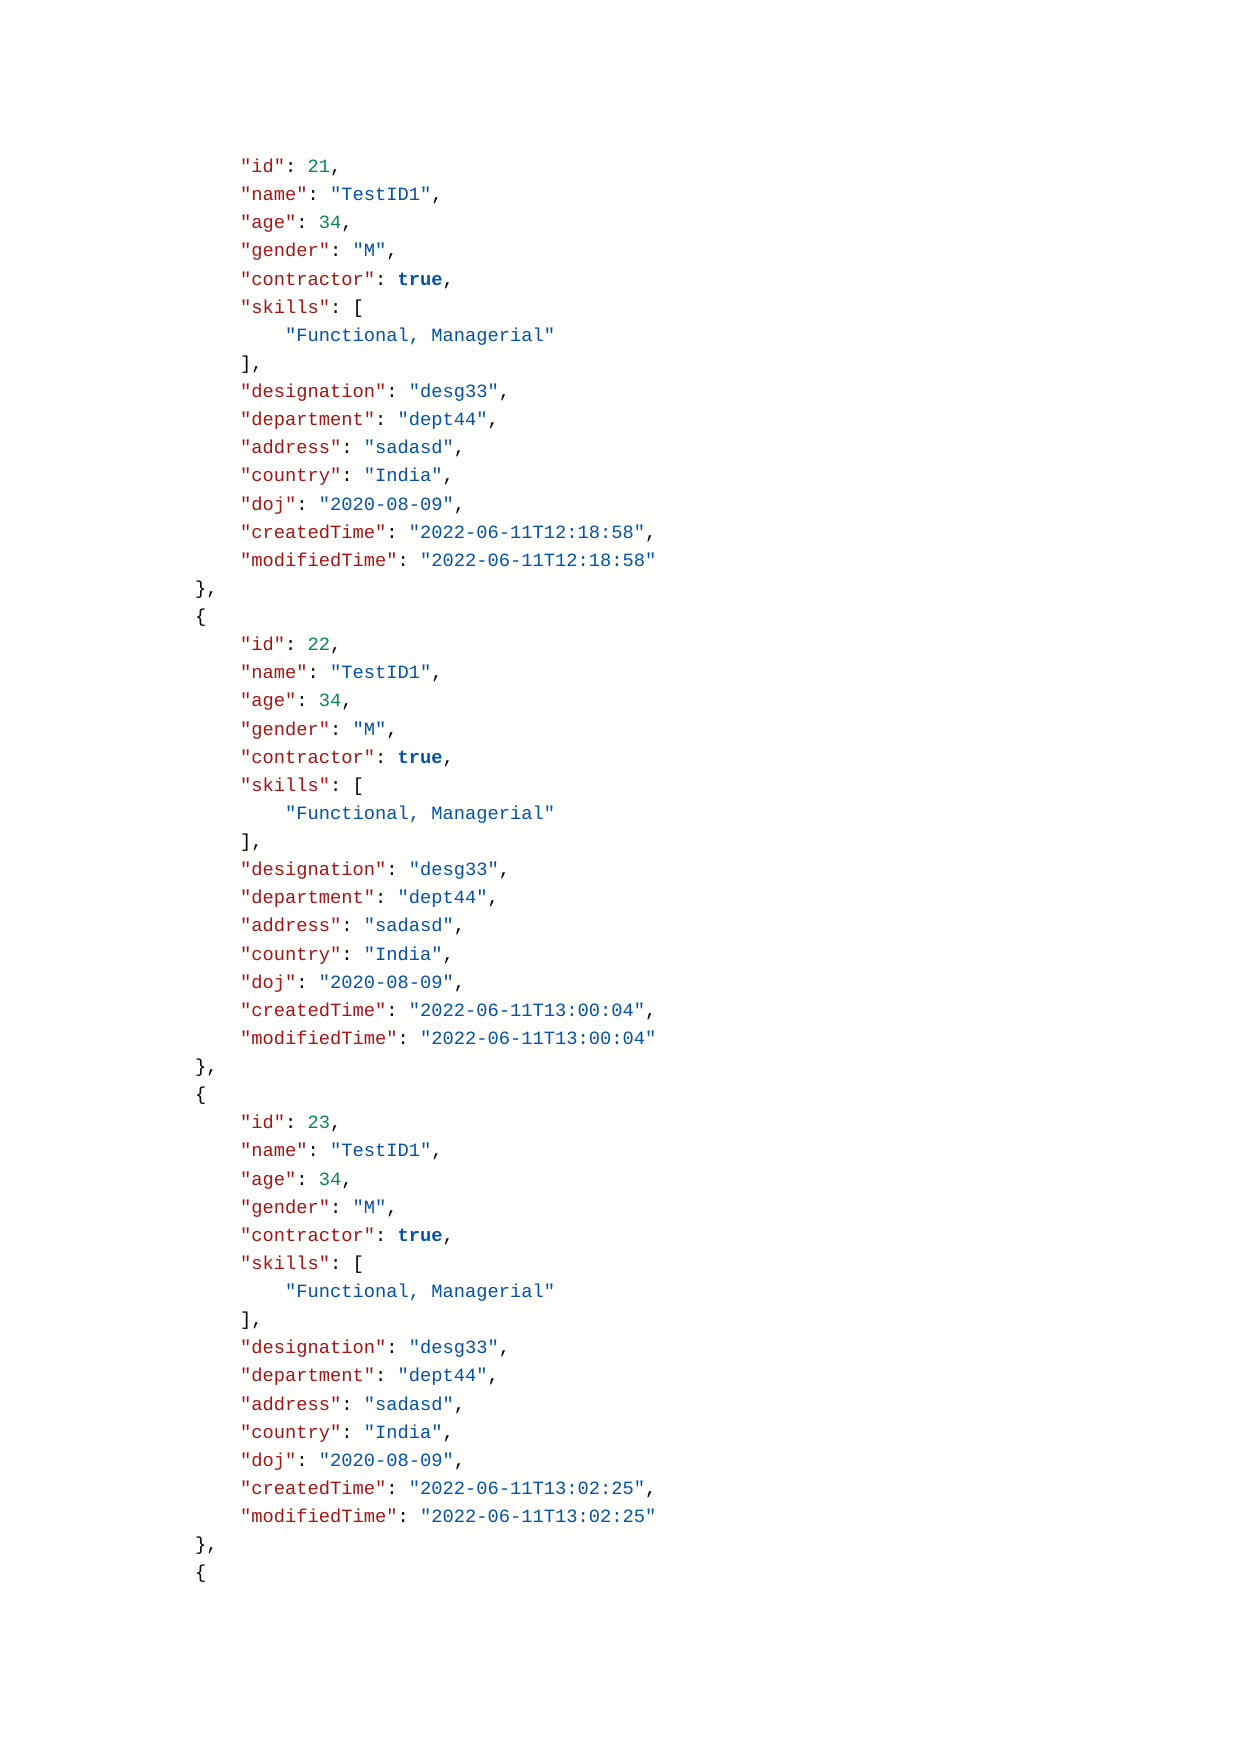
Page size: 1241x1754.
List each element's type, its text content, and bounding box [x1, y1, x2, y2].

text "gender": "M", [150, 234, 1090, 262]
text "Functional, Managerial" [150, 1275, 1090, 1303]
text "skills": [ [150, 769, 1090, 797]
text "age": 34, [150, 684, 1090, 712]
text "designation": "desg33", [150, 1331, 1090, 1359]
text "country": "India", [150, 937, 1090, 966]
text { [150, 600, 1090, 628]
text "modifiedTime": "2022-06-11T12:18:58" [150, 544, 1090, 572]
text "department": "dept44", [150, 1359, 1090, 1387]
text "Functional, Managerial" [150, 797, 1090, 825]
text ], [150, 347, 1090, 375]
text "Functional, Managerial" [150, 319, 1090, 347]
text "gender": "M", [150, 1191, 1090, 1219]
text "contractor": true, [150, 1219, 1090, 1247]
text "modifiedTime": "2022-06-11T13:02:25" [150, 1500, 1090, 1528]
text }, [150, 572, 1090, 600]
text { [150, 1556, 1090, 1584]
text "skills": [ [150, 1247, 1090, 1275]
text "doj": "2020-08-09", [150, 1444, 1090, 1472]
text "modifiedTime": "2022-06-11T13:00:04" [150, 1022, 1090, 1050]
text "country": "India", [150, 459, 1090, 487]
text "id": 22, [150, 628, 1090, 656]
text "contractor": true, [150, 741, 1090, 769]
text "skills": [ [150, 291, 1090, 319]
text "country": "India", [150, 1416, 1090, 1444]
text "name": "TestID1", [150, 656, 1090, 684]
text "age": 34, [150, 206, 1090, 234]
text "address": "sadasd", [150, 909, 1090, 937]
text "department": "dept44", [150, 881, 1090, 909]
text "doj": "2020-08-09", [150, 487, 1090, 516]
text "doj": "2020-08-09", [150, 966, 1090, 994]
text "createdTime": "2022-06-11T13:00:04", [150, 994, 1090, 1022]
text "name": "TestID1", [150, 178, 1090, 206]
text "name": "TestID1", [150, 1134, 1090, 1162]
text "gender": "M", [150, 712, 1090, 741]
text }, [150, 1050, 1090, 1078]
text "id": 21, [150, 150, 1090, 178]
text "createdTime": "2022-06-11T12:18:58", [150, 516, 1090, 544]
text "address": "sadasd", [150, 1387, 1090, 1416]
text { [150, 1078, 1090, 1106]
text ], [150, 825, 1090, 853]
text "createdTime": "2022-06-11T13:02:25", [150, 1472, 1090, 1500]
text "department": "dept44", [150, 403, 1090, 431]
text "designation": "desg33", [150, 853, 1090, 881]
text "designation": "desg33", [150, 375, 1090, 403]
text }, [150, 1528, 1090, 1556]
text ], [150, 1303, 1090, 1331]
text "id": 23, [150, 1106, 1090, 1134]
text "age": 34, [150, 1162, 1090, 1191]
text "address": "sadasd", [150, 431, 1090, 459]
text "contractor": true, [150, 262, 1090, 291]
